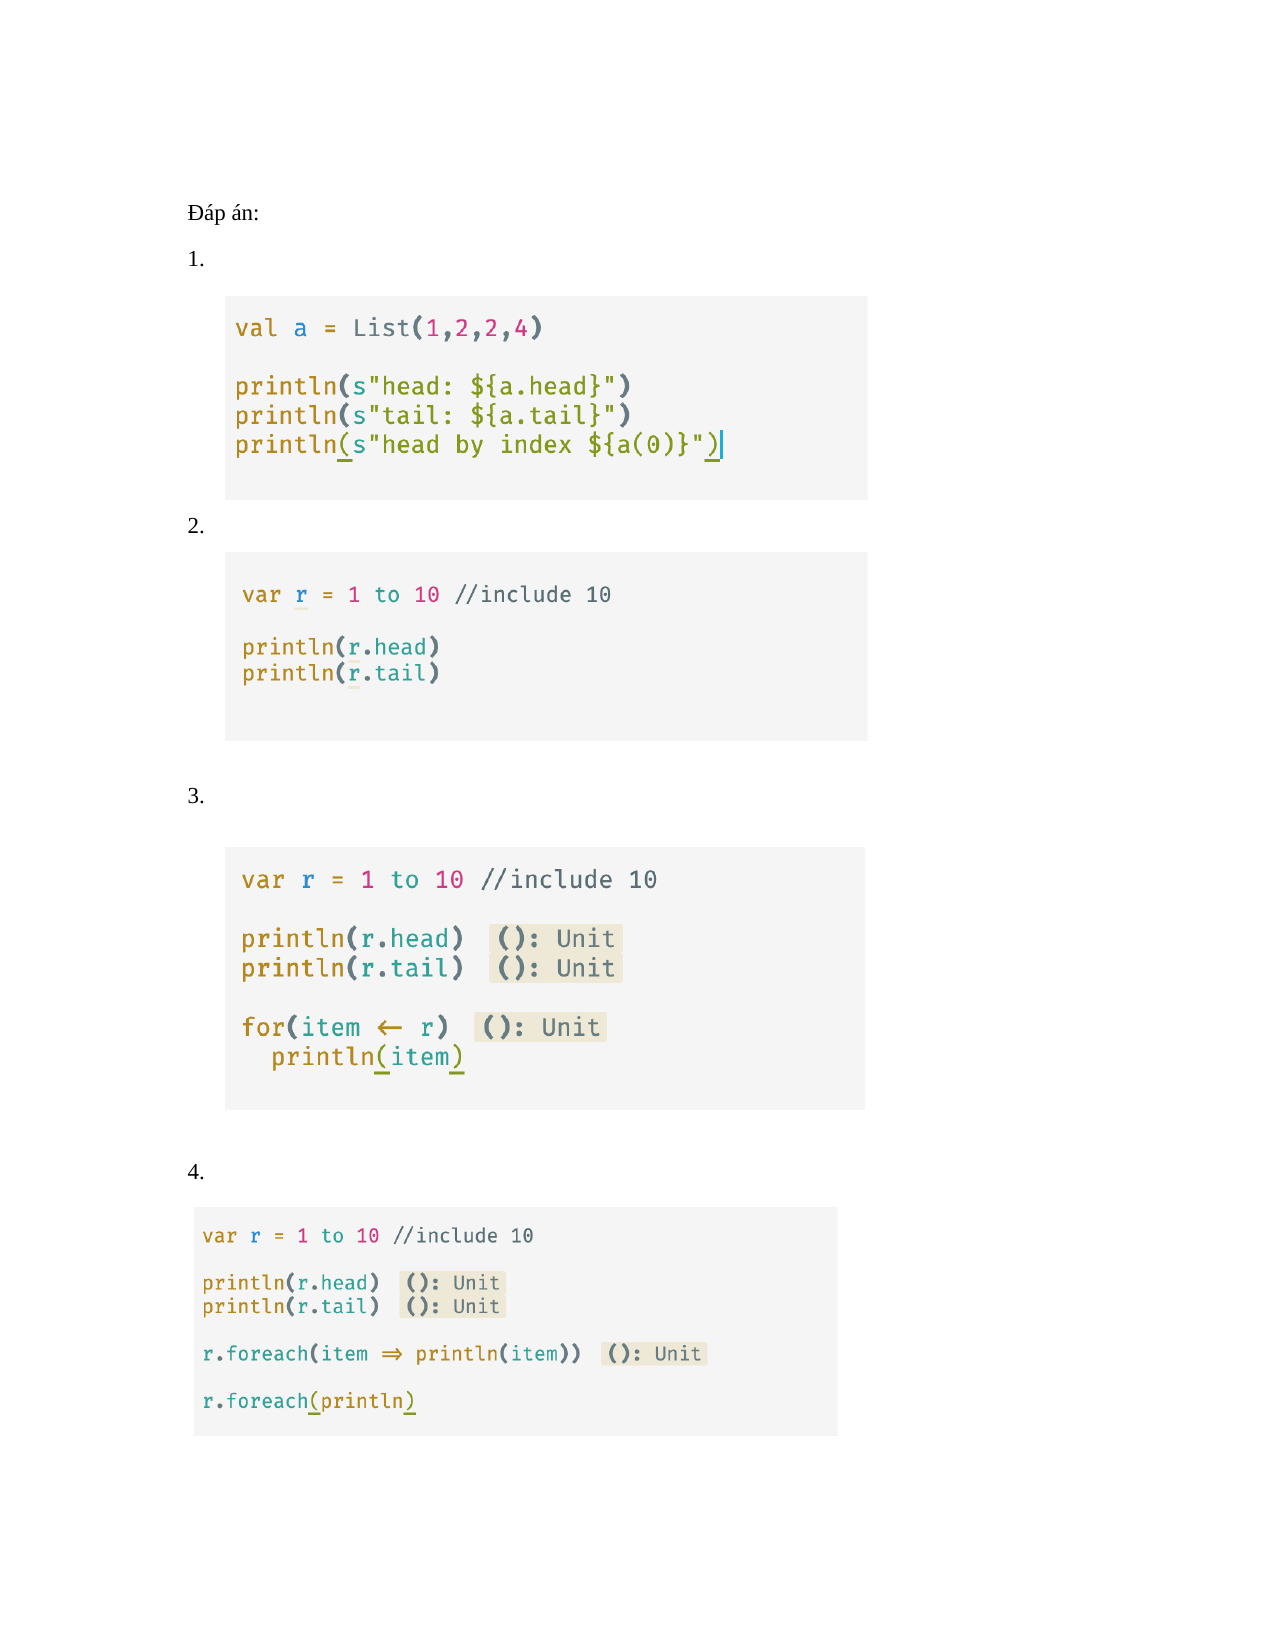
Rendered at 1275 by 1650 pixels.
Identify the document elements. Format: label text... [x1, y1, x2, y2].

picture [225, 296, 868, 500]
picture [193, 1207, 838, 1436]
text Đáp án: [187, 196, 1125, 226]
picture [225, 552, 868, 741]
picture [225, 847, 866, 1110]
